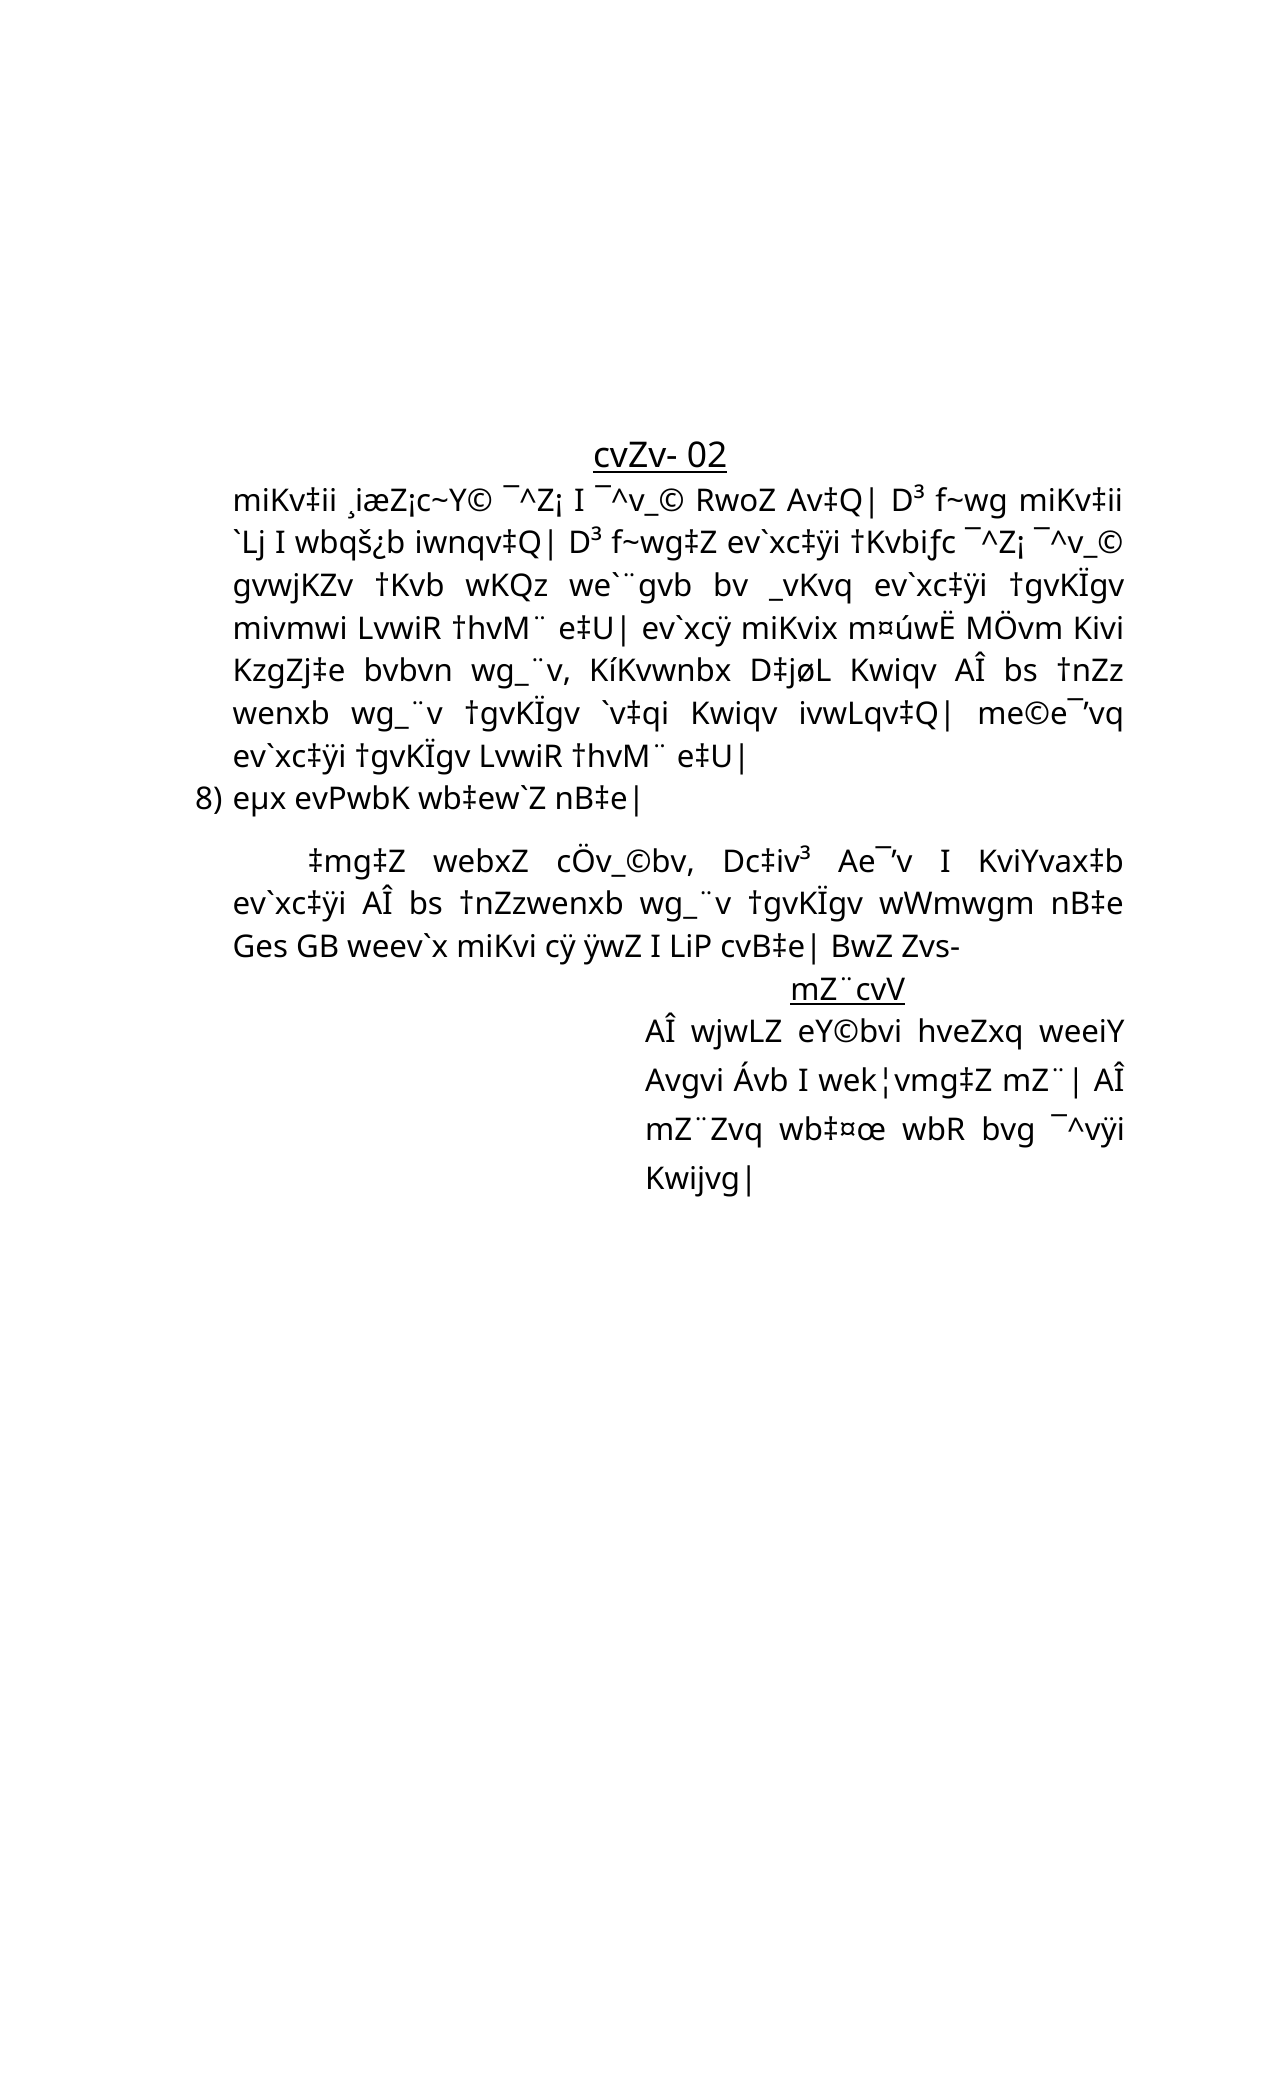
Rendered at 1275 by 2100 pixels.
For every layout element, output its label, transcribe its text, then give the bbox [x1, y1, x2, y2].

text mZ¨cvV [570, 966, 1125, 1009]
text ‡mg‡Z webxZ cÖv_©bv, Dc‡iv³ Ae¯’v I KviYvax‡b ev`xc‡ÿi AÎ bs †nZzwenxb wg_¨v †gvKÏgv wWmwgm nB‡e Ges GB weev`x miKvi cÿ ÿwZ I LiP cvB‡e| BwZ Zvs- [232, 839, 1125, 966]
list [195, 478, 1125, 776]
list eµx evPwbK wb‡ew`Z nB‡e| [195, 776, 1125, 819]
text AÎ wjwLZ eY©bvi hveZxq weeiY Avgvi Ávb I wek¦vmg‡Z mZ¨| AÎ mZ¨Zvq wb‡¤œ wbR bvg ¯^vÿi Kwijvg| [645, 1009, 1125, 1198]
